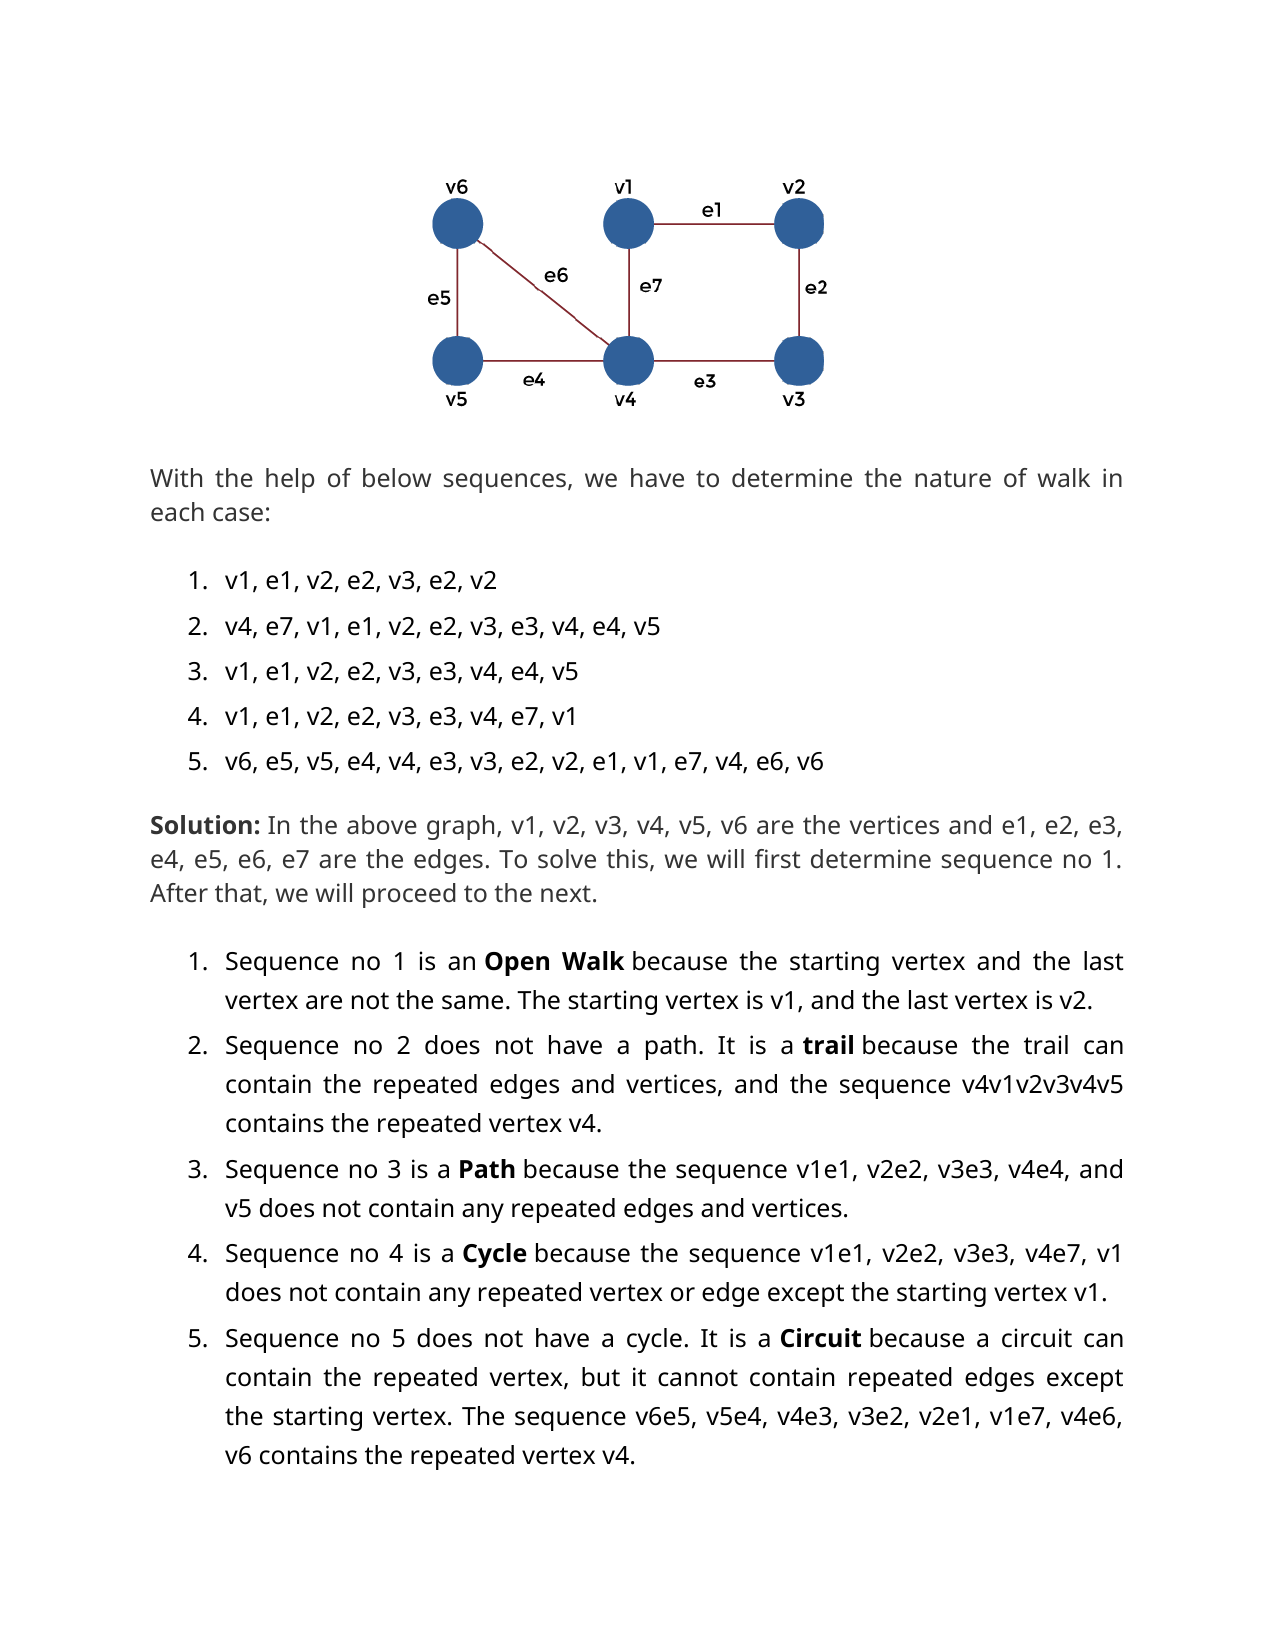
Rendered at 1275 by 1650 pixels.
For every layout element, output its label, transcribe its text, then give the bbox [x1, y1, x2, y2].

list v1, e1, v2, e2, v3, e3, v4, e4, v5 [187, 648, 1125, 687]
list Sequence no 4 is a Cycle because the sequence v1e1, v2e2, v3e3, v4e7, v1 does not contain any repeated vertex or edge except the starting vertex v1. [187, 1231, 1125, 1309]
list v1, e1, v2, e2, v3, e2, v2 [187, 558, 1125, 597]
list Sequence no 2 does not have a path. It is a trail because the trail can contain the repeated edges and vertices, and the sequence v4v1v2v3v4v5 contains the repeated vertex v4. [187, 1023, 1125, 1140]
list v4, e7, v1, e1, v2, e2, v3, e3, v4, e4, v5 [187, 603, 1125, 642]
list Sequence no 5 does not have a cycle. It is a Circuit because a circuit can contain the repeated vertex, but it cannot contain repeated edges except the starting vertex. The sequence v6e5, v5e4, v4e3, v3e2, v2e1, v1e7, v4e6, v6 contains the repeated vertex v4. [187, 1315, 1125, 1471]
list Sequence no 1 is an Open Walk because the starting vertex and the last vertex are not the same. The starting vertex is v1, and the last vertex is v2. [187, 939, 1125, 1017]
text With the help of below sequences, we have to determine the nature of walk in each case: [150, 461, 1125, 529]
list Sequence no 3 is a Path because the sequence v1e1, v2e2, v3e3, v4e4, and v5 does not contain any repeated edges and vertices. [187, 1146, 1125, 1224]
list v1, e1, v2, e2, v3, e3, v4, e7, v1 [187, 694, 1125, 733]
picture [369, 150, 906, 432]
list v6, e5, v5, e4, v4, e3, v3, e2, v2, e1, v1, e7, v4, e6, v6 [187, 739, 1125, 778]
text Solution: In the above graph, v1, v2, v3, v4, v5, v6 are the vertices and e1, e2, e3, e4, e5, e6, e7 are the edges. To solve this, we will first determine sequence no 1. After that, we will proceed to the next. [150, 807, 1125, 909]
